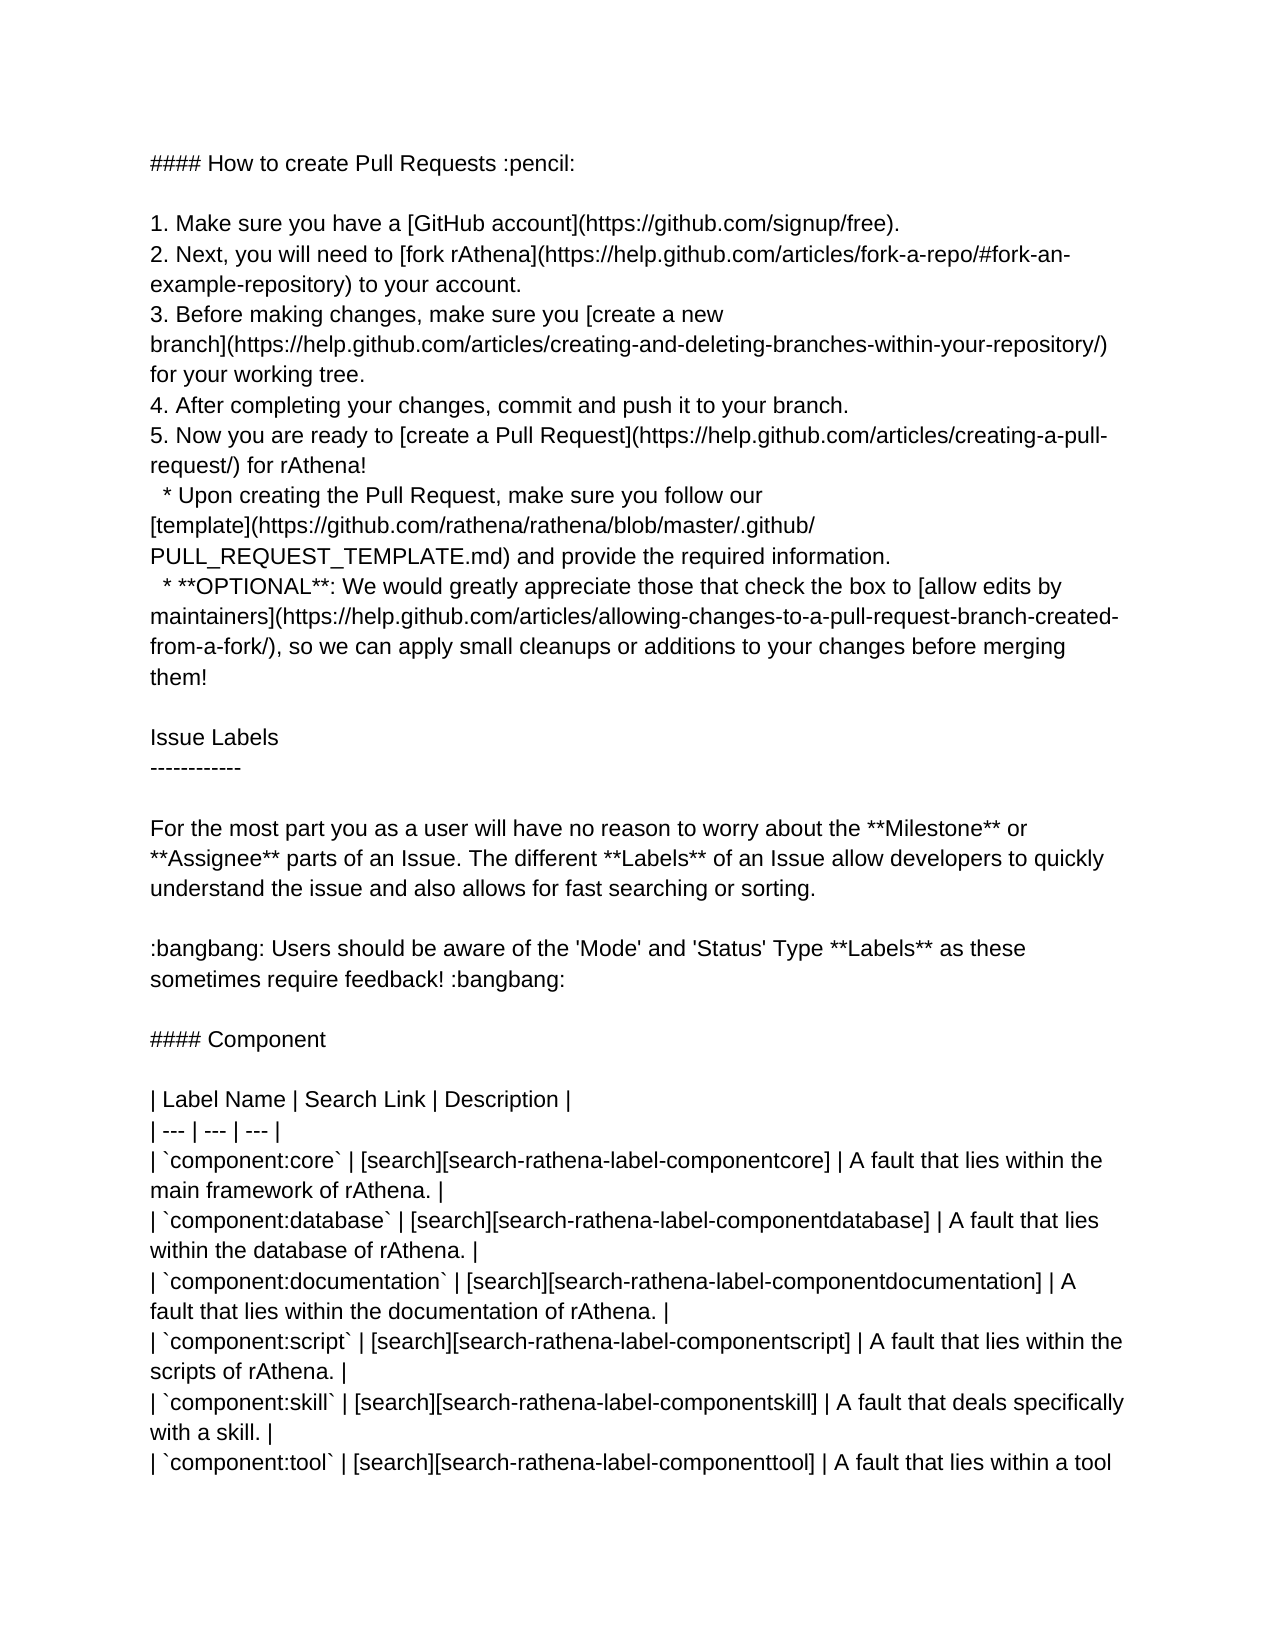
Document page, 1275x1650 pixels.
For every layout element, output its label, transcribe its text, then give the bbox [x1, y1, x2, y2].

text For the most part you as a user will have no reason to worry about the **Milestone** or **Assignee** parts of an Issue. The different **Labels** of an Issue allow developers to quickly understand the issue and also allows for fast searching or sorting. [150, 814, 1125, 901]
text #### Component [150, 1026, 1125, 1052]
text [150, 1449, 1125, 1475]
text #### How to create Pull Requests :pencil: [150, 150, 1125, 176]
text ------------ [150, 754, 1125, 781]
text 2. Next, you will need to [fork rAthena](https://help.github.com/articles/fork-a-repo/#fork-an-example-repository) to your account. [150, 241, 1125, 297]
text 4. After completing your changes, commit and push it to your branch. [150, 392, 1125, 418]
text 3. Before making changes, make sure you [create a new branch](https://help.github.com/articles/creating-and-deleting-branches-within-your-repository/) for your working tree. [150, 301, 1125, 388]
text | `component:core` | [search][search-rathena-label-componentcore] | A fault that lies within the main framework of rAthena. | [150, 1147, 1125, 1203]
text | `component:database` | [search][search-rathena-label-componentdatabase] | A fault that lies within the database of rAthena. | [150, 1207, 1125, 1264]
text 5. Now you are ready to [create a Pull Request](https://help.github.com/articles/creating-a-pull-request/) for rAthena! [150, 422, 1125, 478]
text 1. Make sure you have a [GitHub account](https://github.com/signup/free). [150, 210, 1125, 237]
text | Label Name | Search Link | Description | [150, 1086, 1125, 1113]
text | `component:script` | [search][search-rathena-label-componentscript] | A fault that lies within the scripts of rAthena. | [150, 1328, 1125, 1385]
text | `component:skill` | [search][search-rathena-label-componentskill] | A fault that deals specifically with a skill. | [150, 1388, 1125, 1445]
text * **OPTIONAL**: We would greatly appreciate those that check the box to [allow edits by maintainers](https://help.github.com/articles/allowing-changes-to-a-pull-request-branch-created-from-a-fork/), so we can apply small cleanups or additions to your changes before merging them! [150, 573, 1125, 690]
text Issue Labels [150, 724, 1125, 750]
text * Upon creating the Pull Request, make sure you follow our [template](https://github.com/rathena/rathena/blob/master/.github/PULL_REQUEST_TEMPLATE.md) and provide the required information. [150, 482, 1125, 569]
text | --- | --- | --- | [150, 1117, 1125, 1143]
text :bangbang: Users should be aware of the 'Mode' and 'Status' Type **Labels** as these sometimes require feedback! :bangbang: [150, 935, 1125, 992]
text | `component:documentation` | [search][search-rathena-label-componentdocumentation] | A fault that lies within the documentation of rAthena. | [150, 1268, 1125, 1324]
